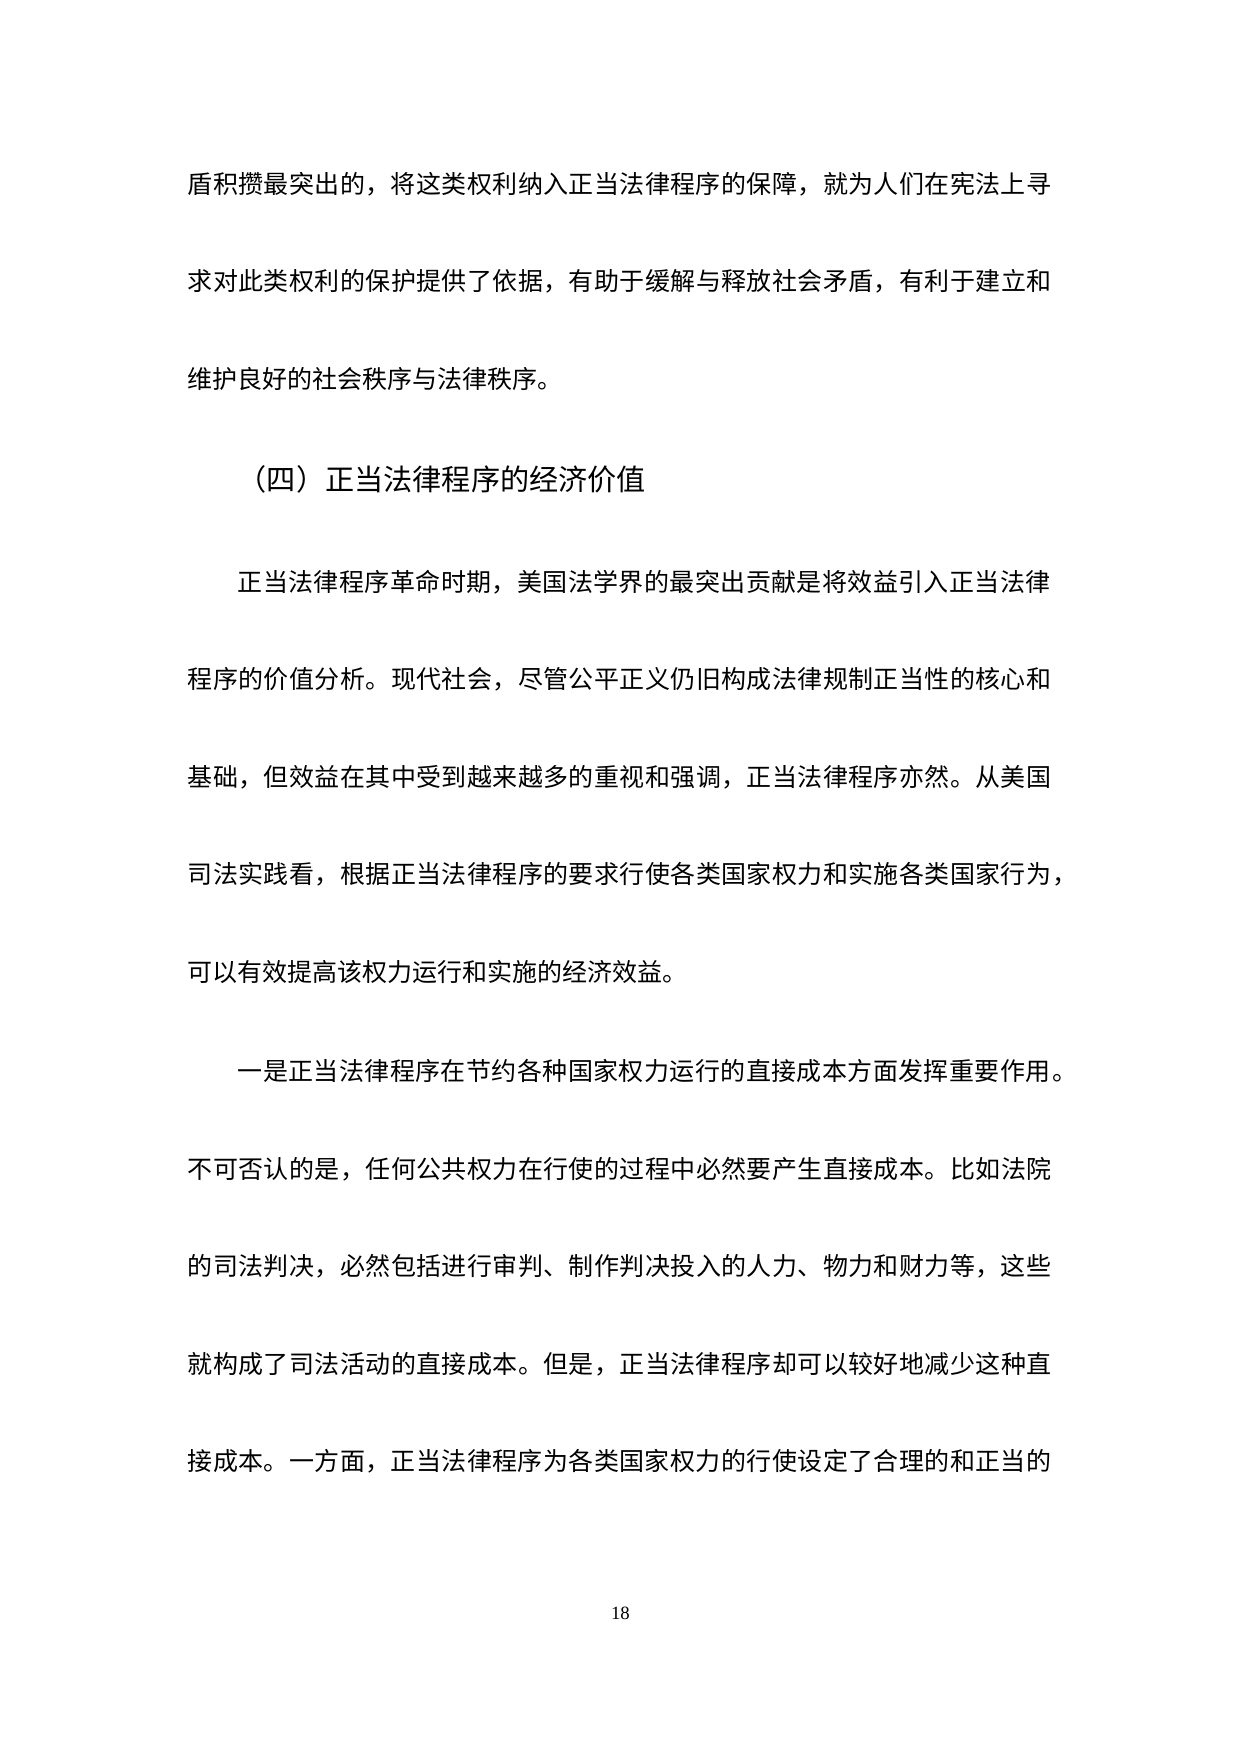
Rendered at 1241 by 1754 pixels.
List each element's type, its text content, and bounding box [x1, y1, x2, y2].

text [187, 150, 1053, 410]
text （四）正当法律程序的经济价值 [187, 445, 1053, 510]
text 正当法律程序革命时期，美国法学界的最突出贡献是将效益引入正当法律程序的价值分析。现代社会，尽管公平正义仍旧构成法律规制正当性的核心和基础，但效益在其中受到越来越多的重视和强调，正当法律程序亦然。从美国司法实践看，根据正当法律程序的要求行使各类国家权力和实施各类国家行为，可以有效提高该权力运行和实施的经济效益。 [187, 548, 1053, 1003]
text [187, 1037, 1053, 1492]
